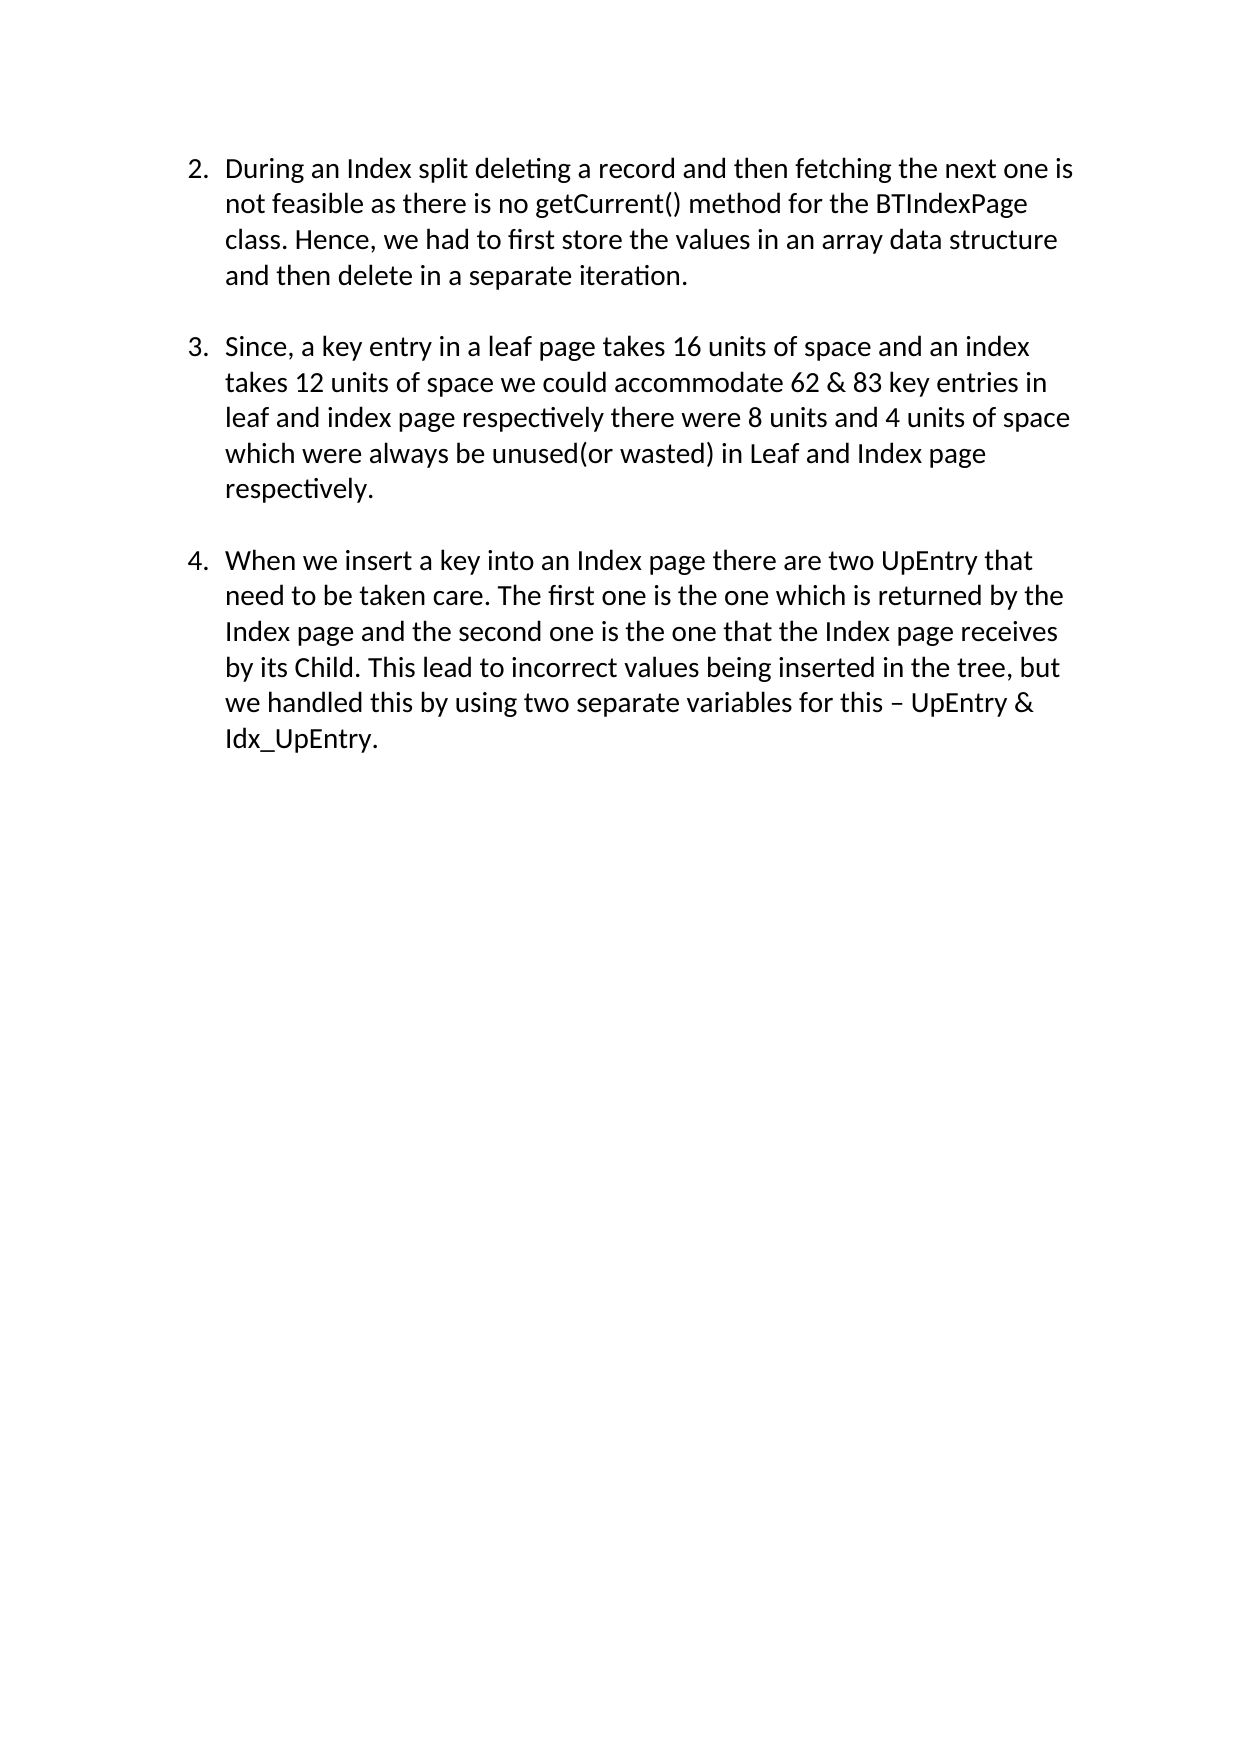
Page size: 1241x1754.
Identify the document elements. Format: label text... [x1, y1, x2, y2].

list When we insert a key into an Index page there are two UpEntry that need to be taken care. The first one is the one which is returned by the Index page and the second one is the one that the Index page receives by its Child. This lead to incorrect values being inserted in the tree, but we handled this by using two separate variables for this – UpEntry & Idx_UpEntry. [187, 542, 1090, 756]
list Since, a key entry in a leaf page takes 16 units of space and an index takes 12 units of space we could accommodate 62 & 83 key entries in leaf and index page respectively there were 8 units and 4 units of space which were always be unused(or wasted) in Leaf and Index page respectively. [187, 328, 1090, 506]
list During an Index split deleting a record and then fetching the next one is not feasible as there is no getCurrent() method for the BTIndexPage class. Hence, we had to first store the values in an array data structure and then delete in a separate iteration. [187, 150, 1090, 292]
